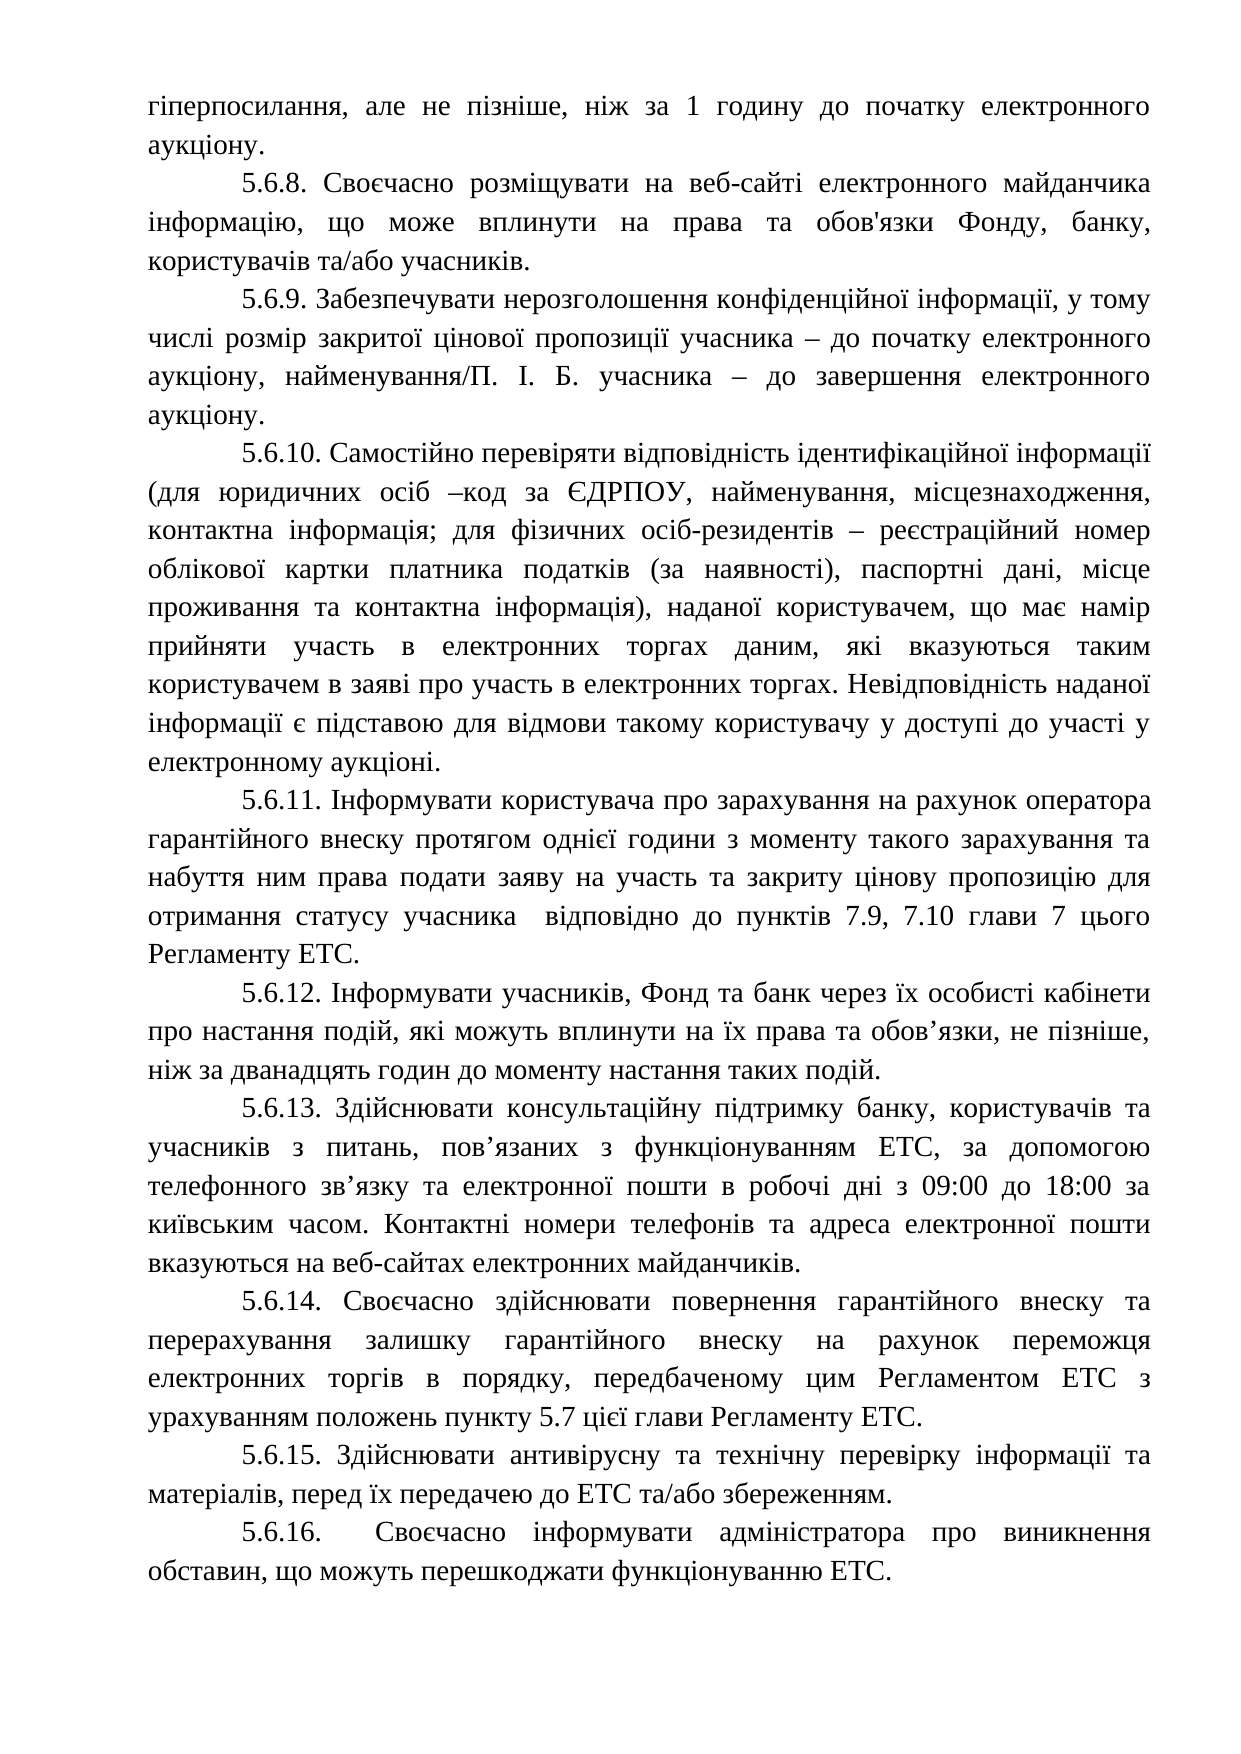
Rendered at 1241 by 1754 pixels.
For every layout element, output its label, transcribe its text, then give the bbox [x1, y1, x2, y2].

text 5.6.14. Своєчасно здійснювати повернення гарантійного внеску та перерахування залишку гарантійного внеску на рахунок переможця електронних торгів в порядку, передбаченому цим Регламентом ЕТС з урахуванням положень пункту 5.7 цієї глави Регламенту ЕТС. [148, 1283, 1152, 1432]
text 5.6.11. Інформувати користувача про зарахування на рахунок оператора гарантійного внеску протягом однієї години з моменту такого зарахування та набуття ним права подати заяву на участь та закриту цінову пропозицію для отримання статусу учасника відповідно до пунктів 7.9, 7.10 глави 7 цього Регламенту ЕТС. [148, 782, 1152, 970]
text 5.6.9. Забезпечувати нерозголошення конфіденційної інформації, у тому числі розмір закритої цінової пропозиції учасника – до початку електронного аукціону, найменування/П. І. Б. учасника – до завершення електронного аукціону. [148, 281, 1152, 430]
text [148, 88, 1152, 161]
text 5.6.13. Здійснювати консультаційну підтримку банку, користувачів та учасників з питань, пов’язаних з функціонуванням ЕТС, за допомогою телефонного зв’язку та електронної пошти в робочі дні з 09:00 до 18:00 за київським часом. Контактні номери телефонів та адреса електронної пошти вказуються на веб-сайтах електронних майданчиків. [148, 1091, 1152, 1278]
text 5.6.10. Самостійно перевіряти відповідність ідентифікаційної інформації (для юридичних осіб –код за ЄДРПОУ, найменування, місцезнаходження, контактна інформація; для фізичних осіб-резидентів – реєстраційний номер облікової картки платника податків (за наявності), паспортні дані, місце проживання та контактна інформація), наданої користувачем, що має намір прийняти участь в електронних торгах даним, які вказуються таким користувачем в заяві про участь в електронних торгах. Невідповідність наданої інформації є підставою для відмови такому користувачу у доступі до участі у електронному аукціоні. [148, 435, 1152, 777]
text 5.6.15. Здійснювати антивірусну та технічну перевірку інформації та матеріалів, перед їх передачею до ЕТС та/або збереженням. [148, 1437, 1152, 1509]
text 5.6.16. Своєчасно інформувати адміністратора про виникнення обставин, що можуть перешкоджати функціонуванню ЕТС. [148, 1514, 1152, 1587]
text 5.6.8. Своєчасно розміщувати на веб-сайті електронного майданчика інформацію, що може вплинути на права та обов'язки Фонду, банку, користувачів та/або учасників. [148, 166, 1152, 276]
text 5.6.12. Інформувати учасників, Фонд та банк через їх особисті кабінети про настання подій, які можуть вплинути на їх права та обов’язки, не пізніше, ніж за дванадцять годин до моменту настання таких подій. [148, 975, 1152, 1086]
